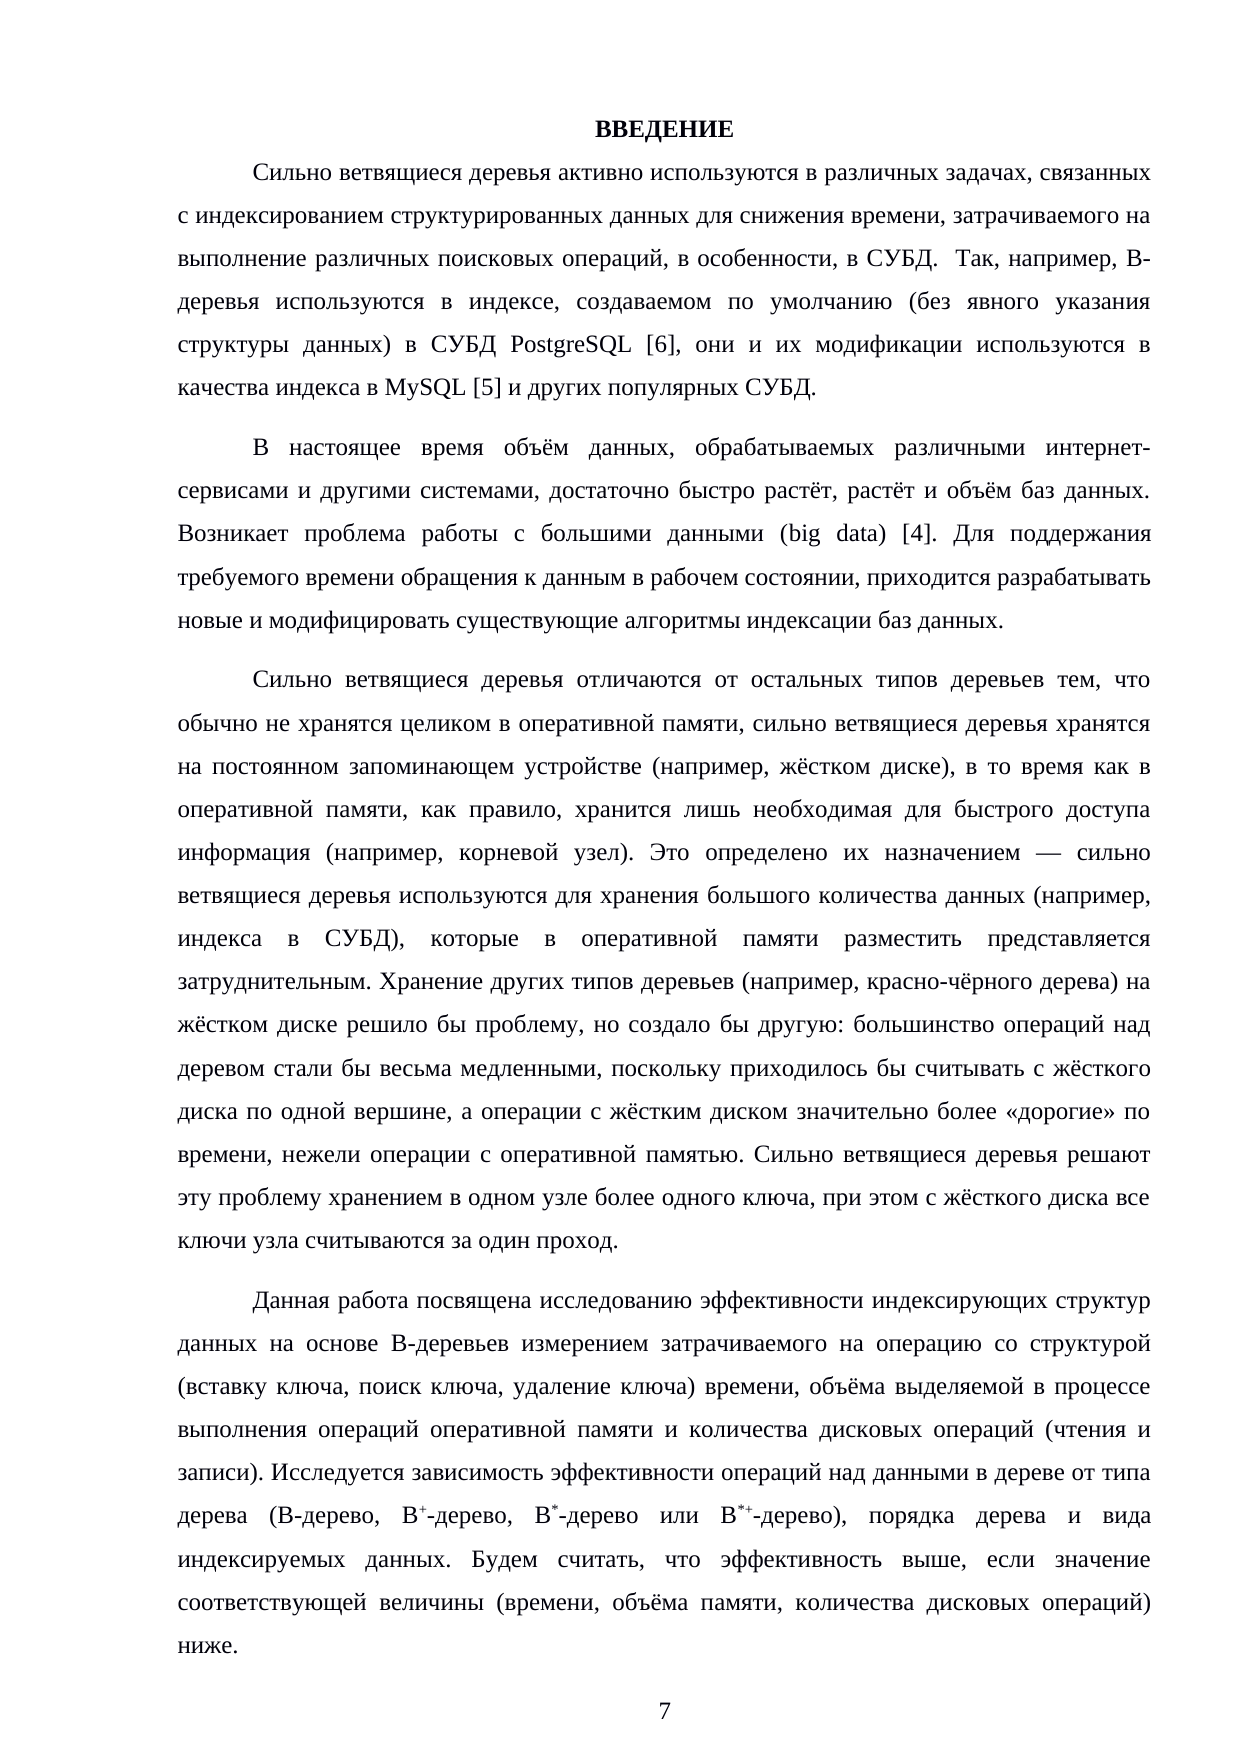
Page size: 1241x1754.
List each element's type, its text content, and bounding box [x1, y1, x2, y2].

text Сильно ветвящиеся деревья активно используются в различных задачах, связанных с индексированием структурированных данных для снижения времени, затрачиваемого на выполнение различных поисковых операций, в особенности, в СУБД. Так, например, B-деревья используются в индексе, создаваемом по умолчанию (без явного указания структуры данных) в СУБД PostgreSQL [6], они и их модификации используются в качества индекса в MySQL [5] и других популярных СУБД. [177, 157, 1152, 401]
text Сильно ветвящиеся деревья отличаются от остальных типов деревьев тем, что обычно не хранятся целиком в оперативной памяти, сильно ветвящиеся деревья хранятся на постоянном запоминающем устройстве (например, жёстком диске), в то время как в оперативной памяти, как правило, хранится лишь необходимая для быстрого доступа информация (например, корневой узел). Это определено их назначением — сильно ветвящиеся деревья используются для хранения большого количества данных (например, индекса в СУБД), которые в оперативной памяти разместить представляется затруднительным. Хранение других типов деревьев (например, красно-чёрного дерева) на жёстком диске решило бы проблему, но создало бы другую: большинство операций над деревом стали бы весьма медленными, поскольку приходилось бы считывать с жёсткого диска по одной вершине, а операции с жёстким диском значительно более «дорогие» по времени, нежели операции с оперативной памятью. Сильно ветвящиеся деревья решают эту проблему хранением в одном узле более одного ключа, при этом с жёсткого диска все ключи узла считываются за один проход. [177, 664, 1152, 1254]
text Данная работа посвящена исследованию эффективности индексирующих структур данных на основе B-деревьев измерением затрачиваемого на операцию со структурой (вставку ключа, поиск ключа, удаление ключа) времени, объёма выделяемой в процессе выполнения операций оперативной памяти и количества дисковых операций (чтения и записи). Исследуется зависимость эффективности операций над данными в дереве от типа дерева (B-дерево, B+-дерево, B*-дерево или B*+-дерево), порядка дерева и вида индексируемых данных. Будем считать, что эффективность выше, если значение соответствующей величины (времени, объёма памяти, количества дисковых операций) ниже. [177, 1285, 1152, 1659]
subtitle Введение [177, 114, 1152, 142]
text В настоящее время объём данных, обрабатываемых различными интернет-сервисами и другими системами, достаточно быстро растёт, растёт и объём баз данных. Возникает проблема работы с большими данными (big data) [4]. Для поддержания требуемого времени обращения к данным в рабочем состоянии, приходится разрабатывать новые и модифицировать существующие алгоритмы индексации баз данных. [177, 432, 1152, 633]
